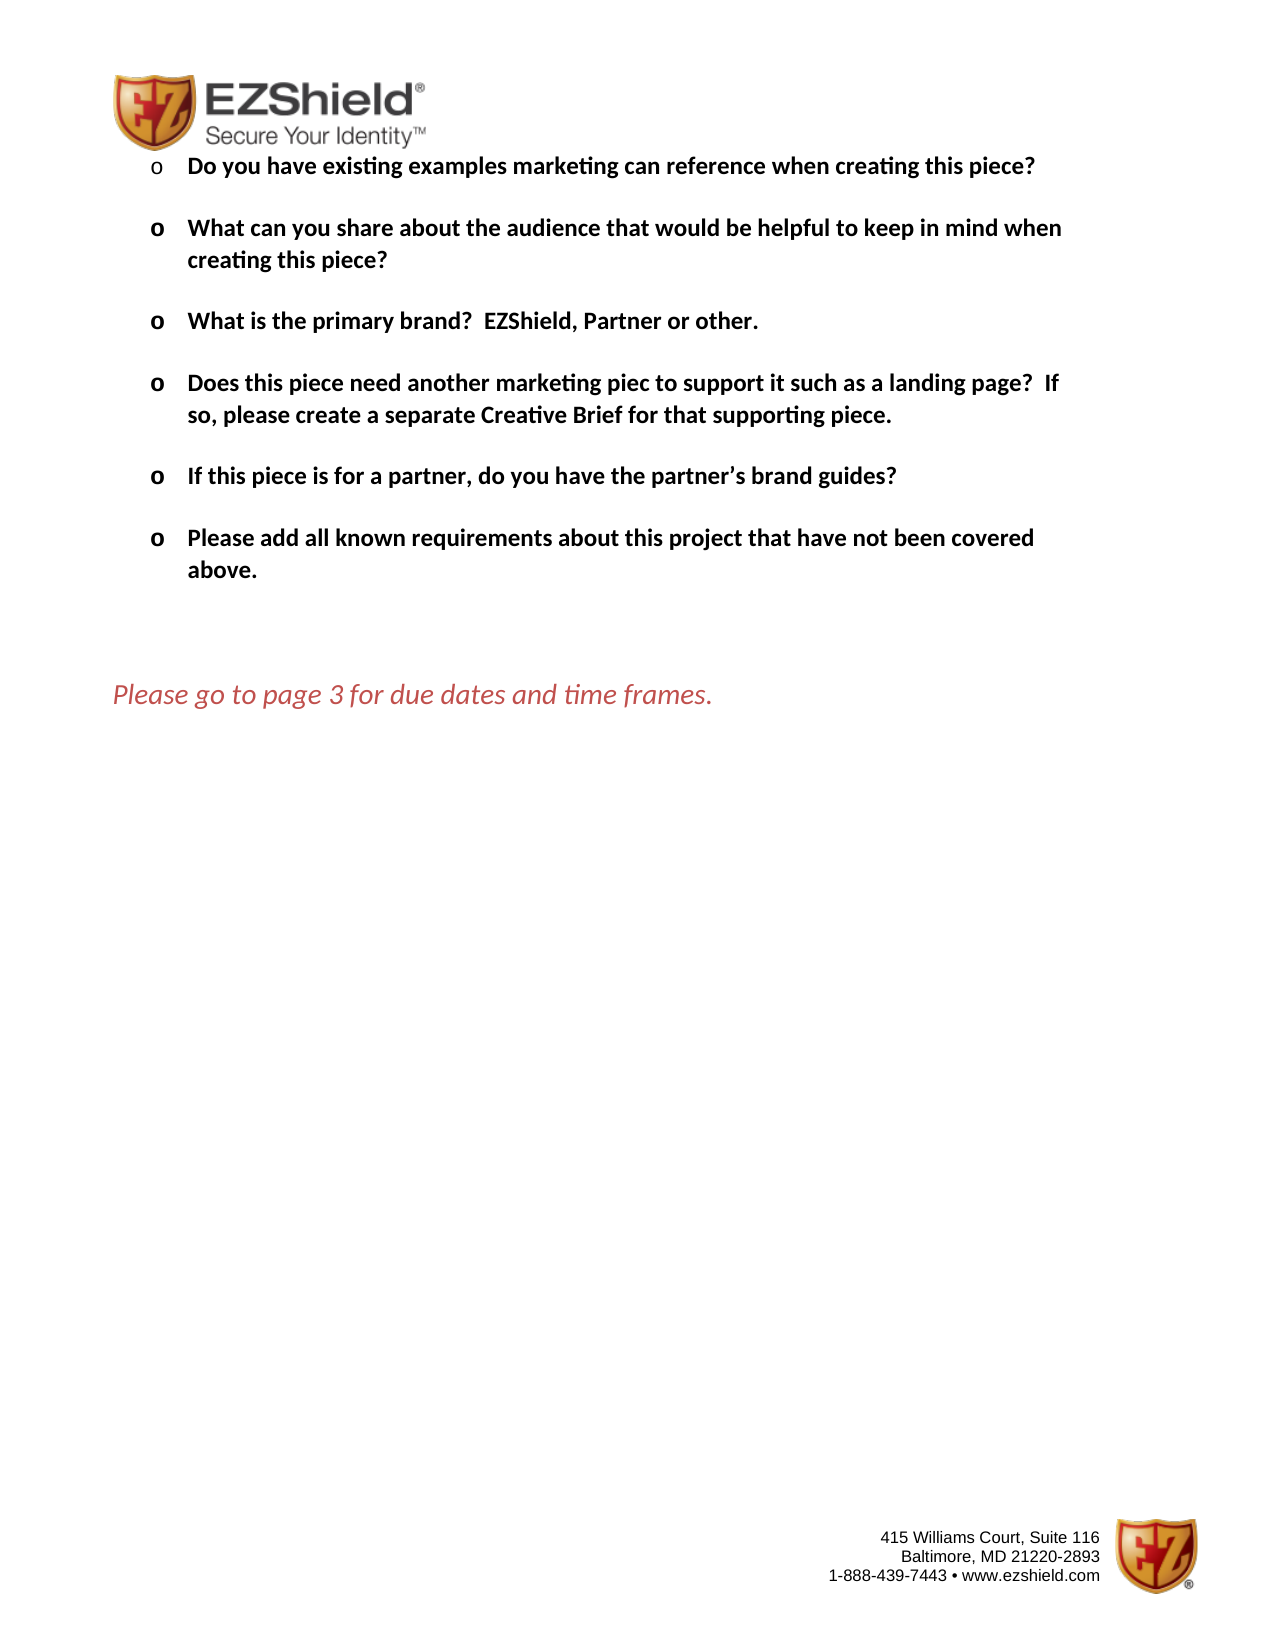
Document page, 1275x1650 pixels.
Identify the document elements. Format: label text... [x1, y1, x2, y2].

list Do you have existing examples marketing can reference when creating this piece? [150, 150, 1087, 182]
list Please add all known requirements about this project that have not been covered above. [150, 522, 1087, 584]
list If this piece is for a partner, do you have the partner’s brand guides? [150, 460, 1087, 492]
list Does this piece need another marketing piec to support it such as a landing page? If so, please create a separate Creative Brief for that supporting piece. [150, 367, 1087, 429]
list What can you share about the audience that would be helpful to keep in mind when creating this piece? [150, 212, 1087, 274]
picture [1115, 1519, 1199, 1594]
picture [112, 75, 427, 151]
text Please go to page 3 for due dates and time frames. [112, 676, 1087, 712]
list What is the primary brand? EZShield, Partner or other. [150, 305, 1087, 337]
